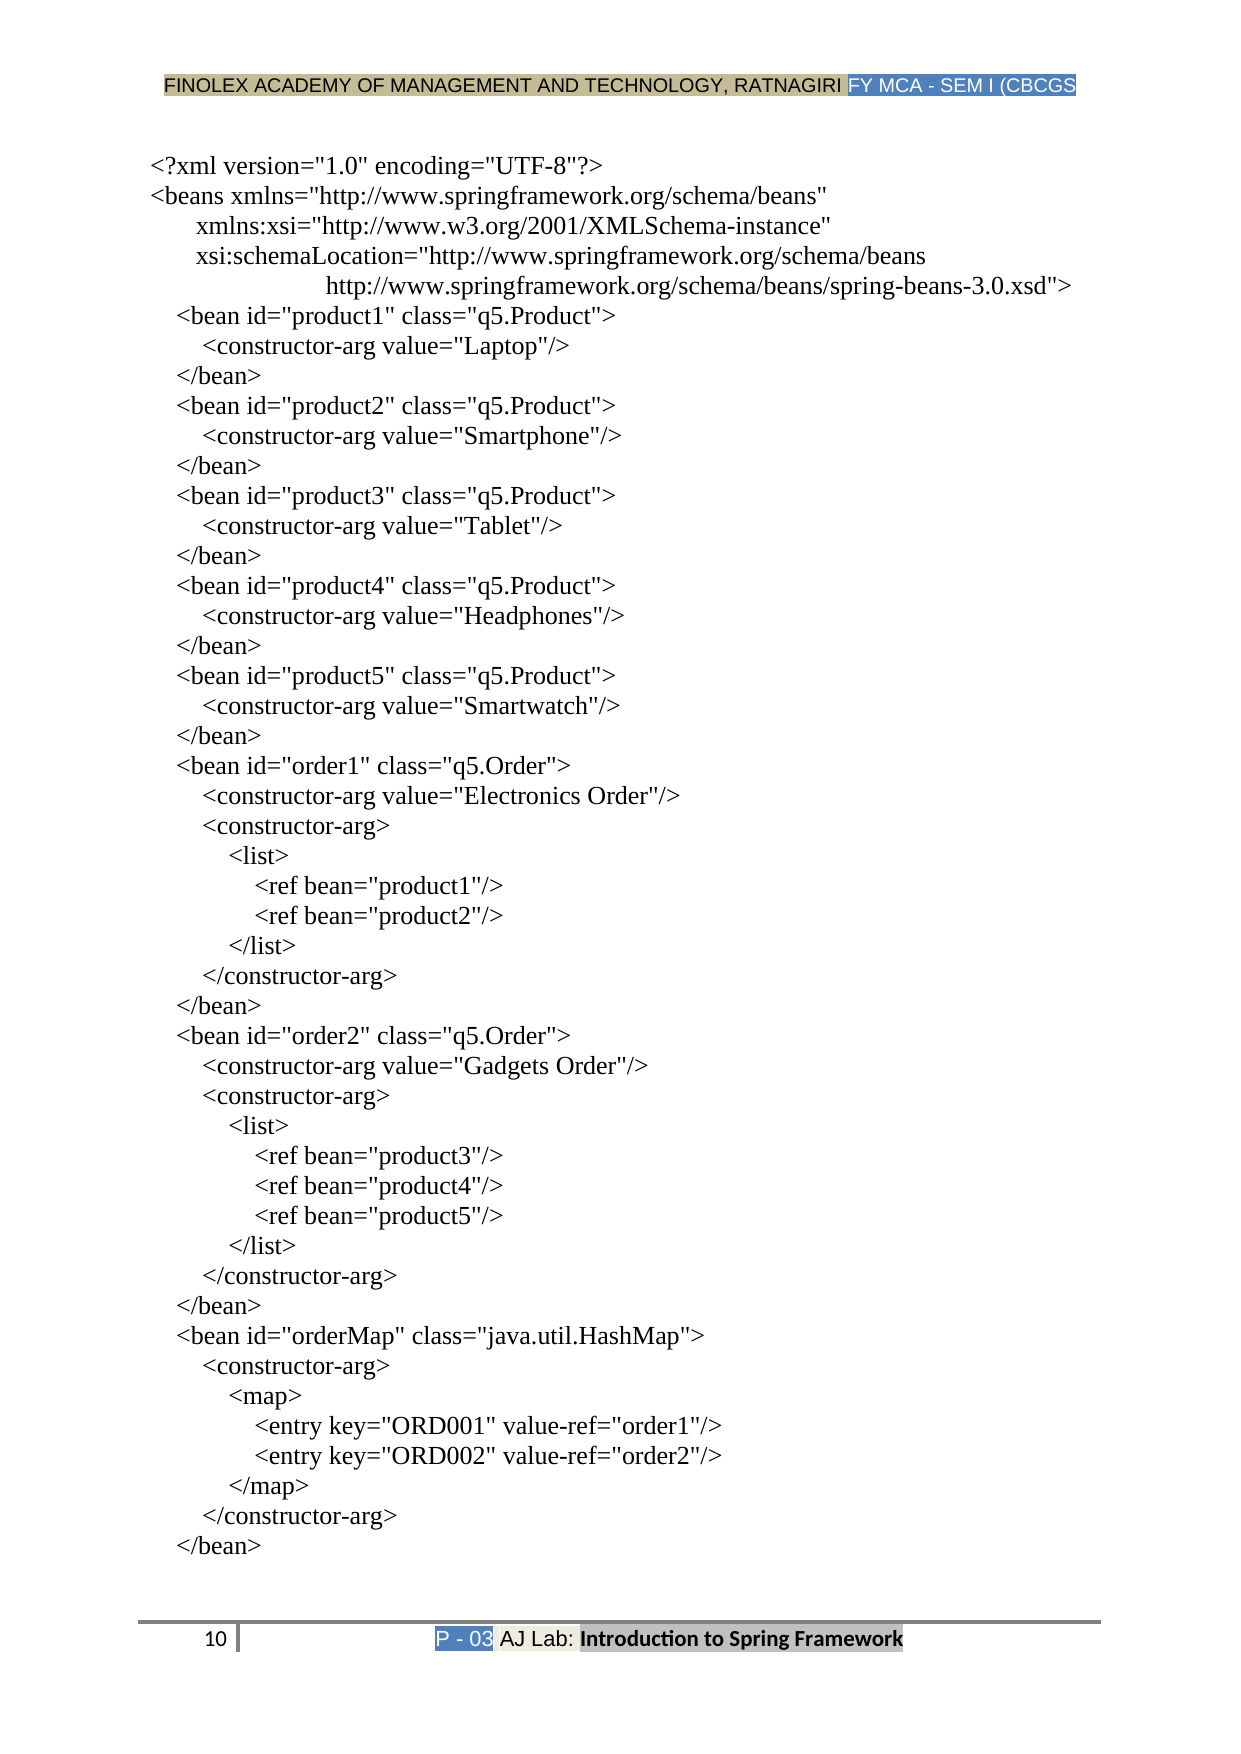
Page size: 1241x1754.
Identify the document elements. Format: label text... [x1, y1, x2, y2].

text <ref bean="product2"/> [150, 900, 1090, 930]
text </constructor-arg> [150, 1260, 1090, 1290]
text <constructor-arg value="Smartwatch"/> [150, 690, 1090, 720]
text <ref bean="product3"/> [150, 1140, 1090, 1170]
text </map> [150, 1470, 1090, 1500]
text <bean id="order1" class="q5.Order"> [150, 750, 1090, 780]
text <constructor-arg> [150, 1080, 1090, 1110]
text </bean> [150, 450, 1090, 480]
text <?xml version="1.0" encoding="UTF-8"?> [150, 150, 1090, 180]
text http://www.springframework.org/schema/beans/spring-beans-3.0.xsd"> [150, 270, 1090, 300]
text </bean> [150, 990, 1090, 1020]
text </bean> [150, 1290, 1090, 1320]
text xsi:schemaLocation="http://www.springframework.org/schema/beans [150, 240, 1090, 270]
text </bean> [150, 1530, 1090, 1560]
text </bean> [150, 360, 1090, 390]
text <constructor-arg> [150, 1350, 1090, 1380]
text </bean> [150, 630, 1090, 660]
text </constructor-arg> [150, 960, 1090, 990]
text <bean id="product5" class="q5.Product"> [150, 660, 1090, 690]
text <constructor-arg> [150, 810, 1090, 840]
text </list> [150, 1230, 1090, 1260]
text <ref bean="product1"/> [150, 870, 1090, 900]
text <ref bean="product5"/> [150, 1200, 1090, 1230]
text <constructor-arg value="Tablet"/> [150, 510, 1090, 540]
text </constructor-arg> [150, 1500, 1090, 1530]
text </bean> [150, 720, 1090, 750]
text <constructor-arg value="Smartphone"/> [150, 420, 1090, 450]
text <bean id="product4" class="q5.Product"> [150, 570, 1090, 600]
text <bean id="orderMap" class="java.util.HashMap"> [150, 1320, 1090, 1350]
text <constructor-arg value="Gadgets Order"/> [150, 1050, 1090, 1080]
text <ref bean="product4"/> [150, 1170, 1090, 1200]
text <constructor-arg value="Headphones"/> [150, 600, 1090, 630]
text <entry key="ORD001" value-ref="order1"/> [150, 1410, 1090, 1440]
text <bean id="order2" class="q5.Order"> [150, 1020, 1090, 1050]
text <bean id="product1" class="q5.Product"> [150, 300, 1090, 330]
text <bean id="product3" class="q5.Product"> [150, 480, 1090, 510]
text <constructor-arg value="Electronics Order"/> [150, 780, 1090, 810]
text <list> [150, 1110, 1090, 1140]
text <list> [150, 840, 1090, 870]
text <bean id="product2" class="q5.Product"> [150, 390, 1090, 420]
text <map> [150, 1380, 1090, 1410]
text <entry key="ORD002" value-ref="order2"/> [150, 1440, 1090, 1470]
text </list> [150, 930, 1090, 960]
text </bean> [150, 540, 1090, 570]
text <beans xmlns="http://www.springframework.org/schema/beans" [150, 180, 1090, 210]
text xmlns:xsi="http://www.w3.org/2001/XMLSchema-instance" [150, 210, 1090, 240]
text <constructor-arg value="Laptop"/> [150, 330, 1090, 360]
